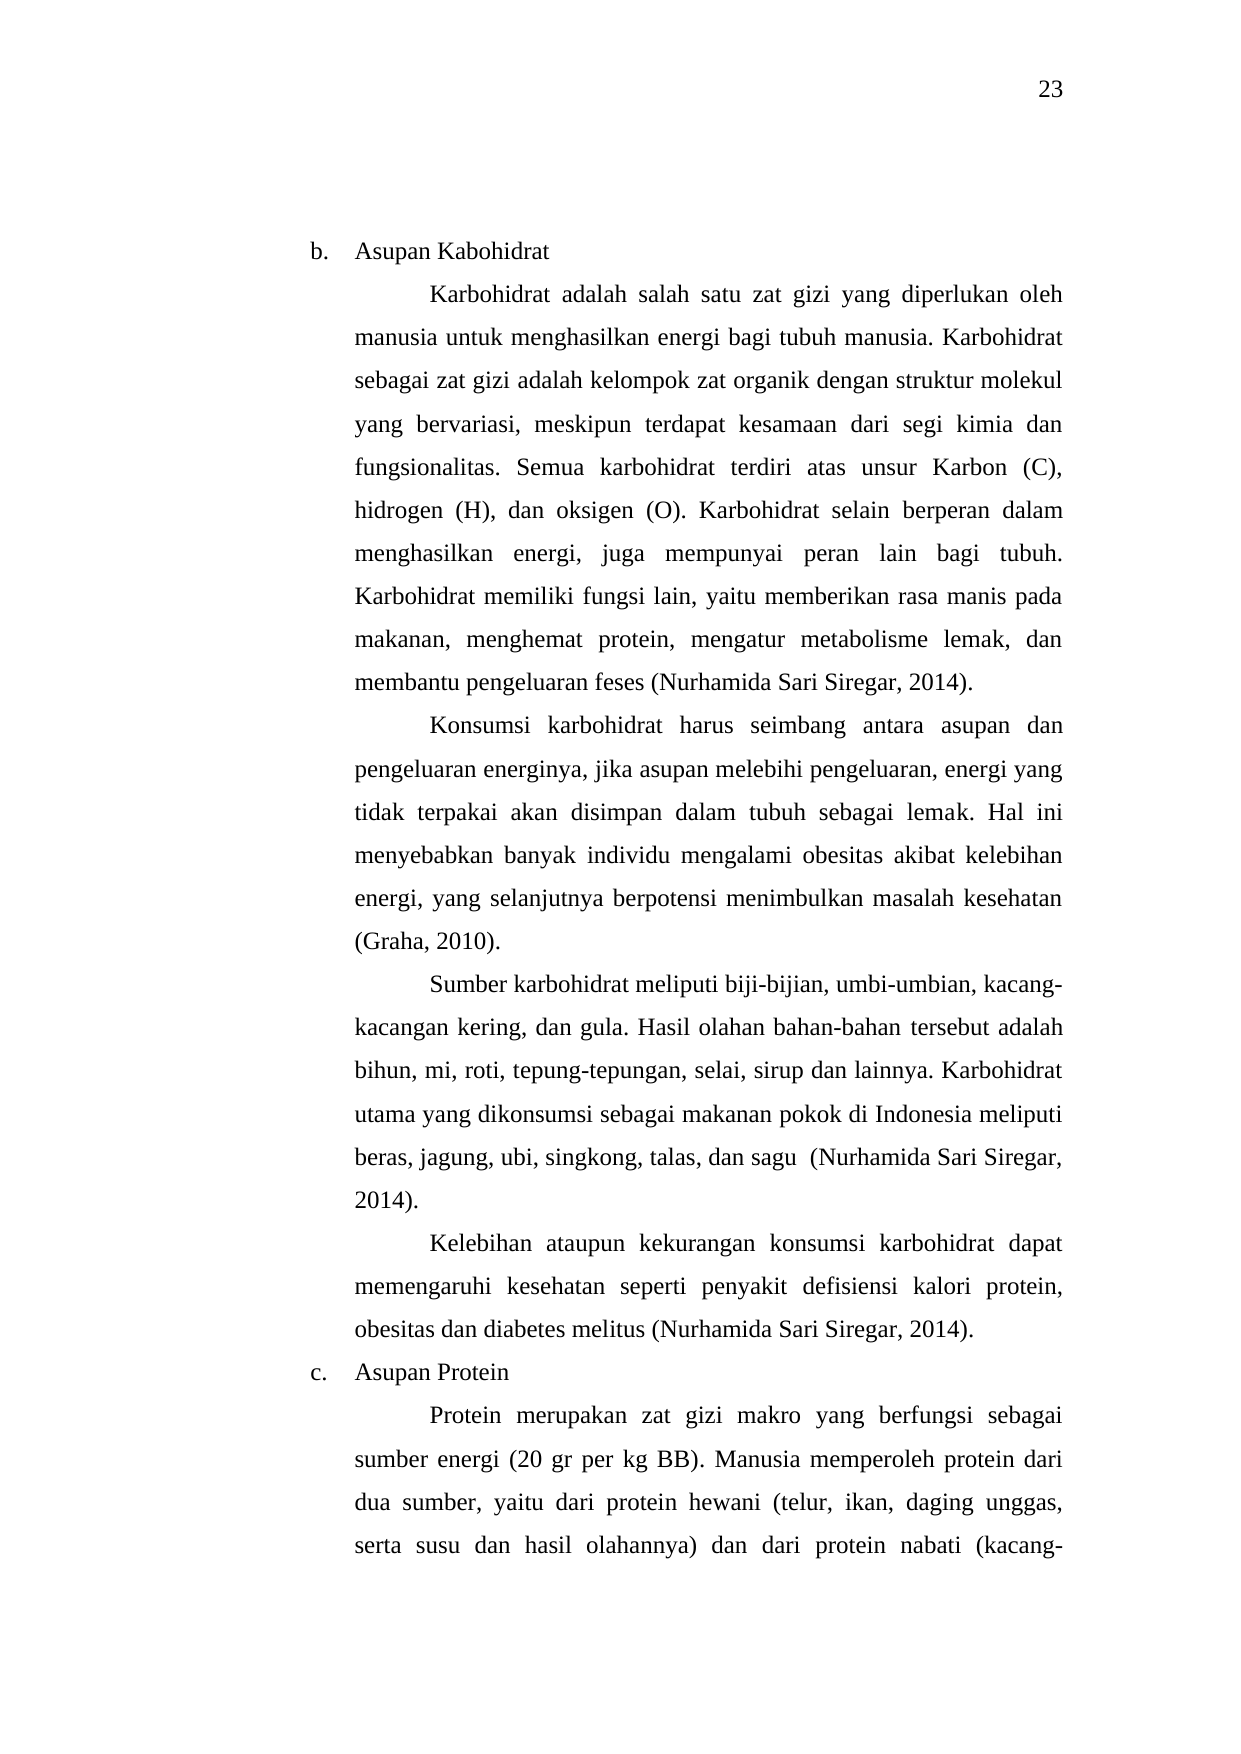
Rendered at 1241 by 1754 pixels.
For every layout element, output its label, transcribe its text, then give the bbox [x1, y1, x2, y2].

list Konsumsi karbohidrat harus seimbang antara asupan dan pengeluaran energinya, jika asupan melebihi pengeluaran, energi yang tidak terpakai akan disimpan dalam tubuh sebagai lemak. Hal ini menyebabkan banyak individu mengalami obesitas akibat kelebihan energi, yang selanjutnya berpotensi menimbulkan masalah kesehatan (Graha, 2010). [354, 711, 1063, 955]
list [354, 1401, 1063, 1559]
list Karbohidrat adalah salah satu zat gizi yang diperlukan oleh manusia untuk menghasilkan energi bagi tubuh manusia. Karbohidrat sebagai zat gizi adalah kelompok zat organik dengan struktur molekul yang bervariasi, meskipun terdapat kesamaan dari segi kimia dan fungsionalitas. Semua karbohidrat terdiri atas unsur Karbon (C), hidrogen (H), dan oksigen (O). Karbohidrat selain berperan dalam menghasilkan energi, juga mempunyai peran lain bagi tubuh. Karbohidrat memiliki fungsi lain, yaitu memberikan rasa manis pada makanan, menghemat protein, mengatur metabolisme lemak, dan membantu pengeluaran feses (Nurhamida Sari Siregar, 2014). [354, 279, 1063, 696]
list Sumber karbohidrat meliputi biji-bijian, umbi-umbian, kacang-kacangan kering, dan gula. Hasil olahan bahan-bahan tersebut adalah bihun, mi, roti, tepung-tepungan, selai, sirup dan lainnya. Karbohidrat utama yang dikonsumsi sebagai makanan pokok di Indonesia meliputi beras, jagung, ubi, singkong, talas, dan sagu (Nurhamida Sari Siregar, 2014). [354, 969, 1063, 1214]
list Asupan Protein [310, 1357, 1063, 1386]
list Asupan Kabohidrat [310, 236, 1063, 265]
list Kelebihan ataupun kekurangan konsumsi karbohidrat dapat memengaruhi kesehatan seperti penyakit defisiensi kalori protein, obesitas dan diabetes melitus (Nurhamida Sari Siregar, 2014). [354, 1228, 1063, 1343]
